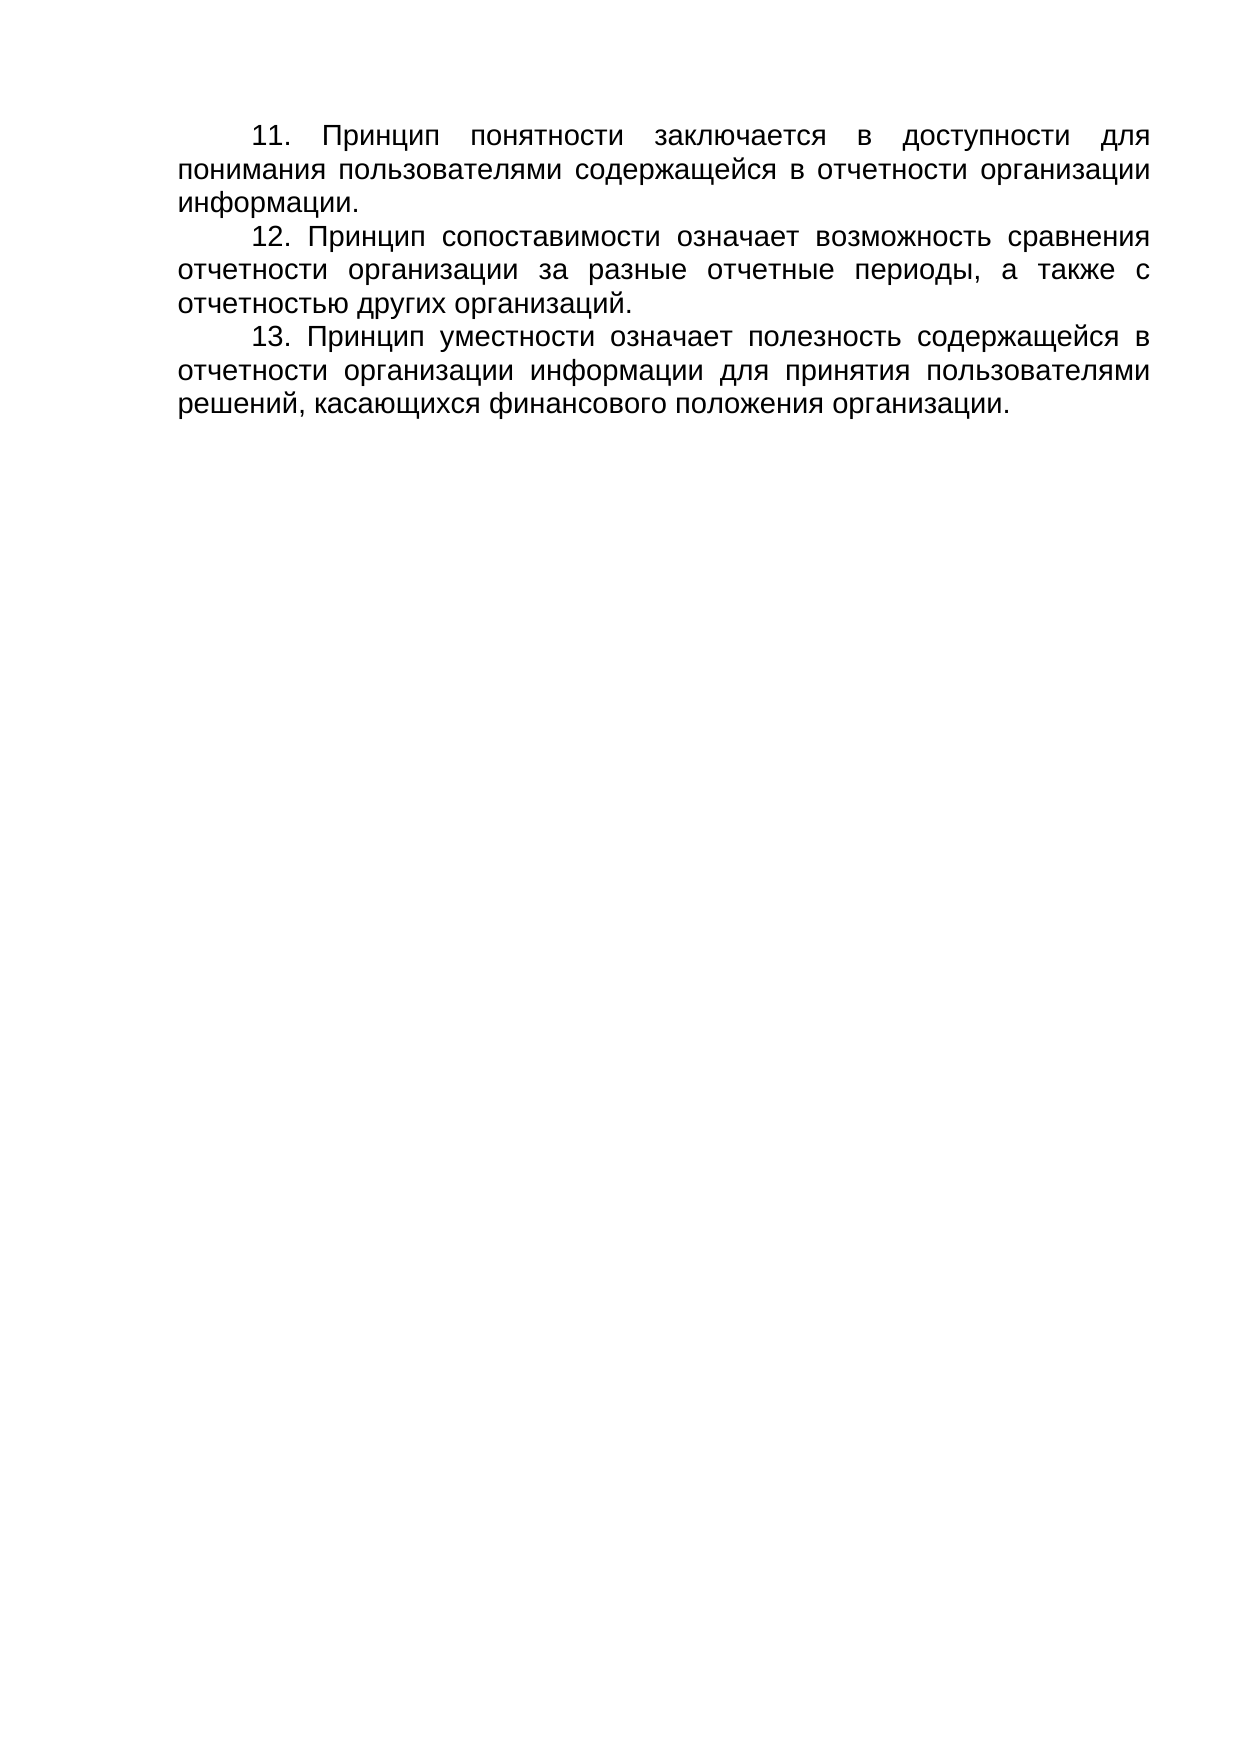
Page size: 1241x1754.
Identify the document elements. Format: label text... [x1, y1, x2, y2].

text 11. Принцип понятности заключается в доступности для понимания пользователями содержащейся в отчетности организации информации. [177, 118, 1152, 219]
text 13. Принцип уместности означает полезность содержащейся в отчетности организации информации для принятия пользователями решений, касающихся финансового положения организации. [177, 319, 1152, 420]
text 12. Принцип сопоставимости означает возможность сравнения отчетности организации за разные отчетные периоды, а также с отчетностью других организаций. [177, 219, 1152, 319]
